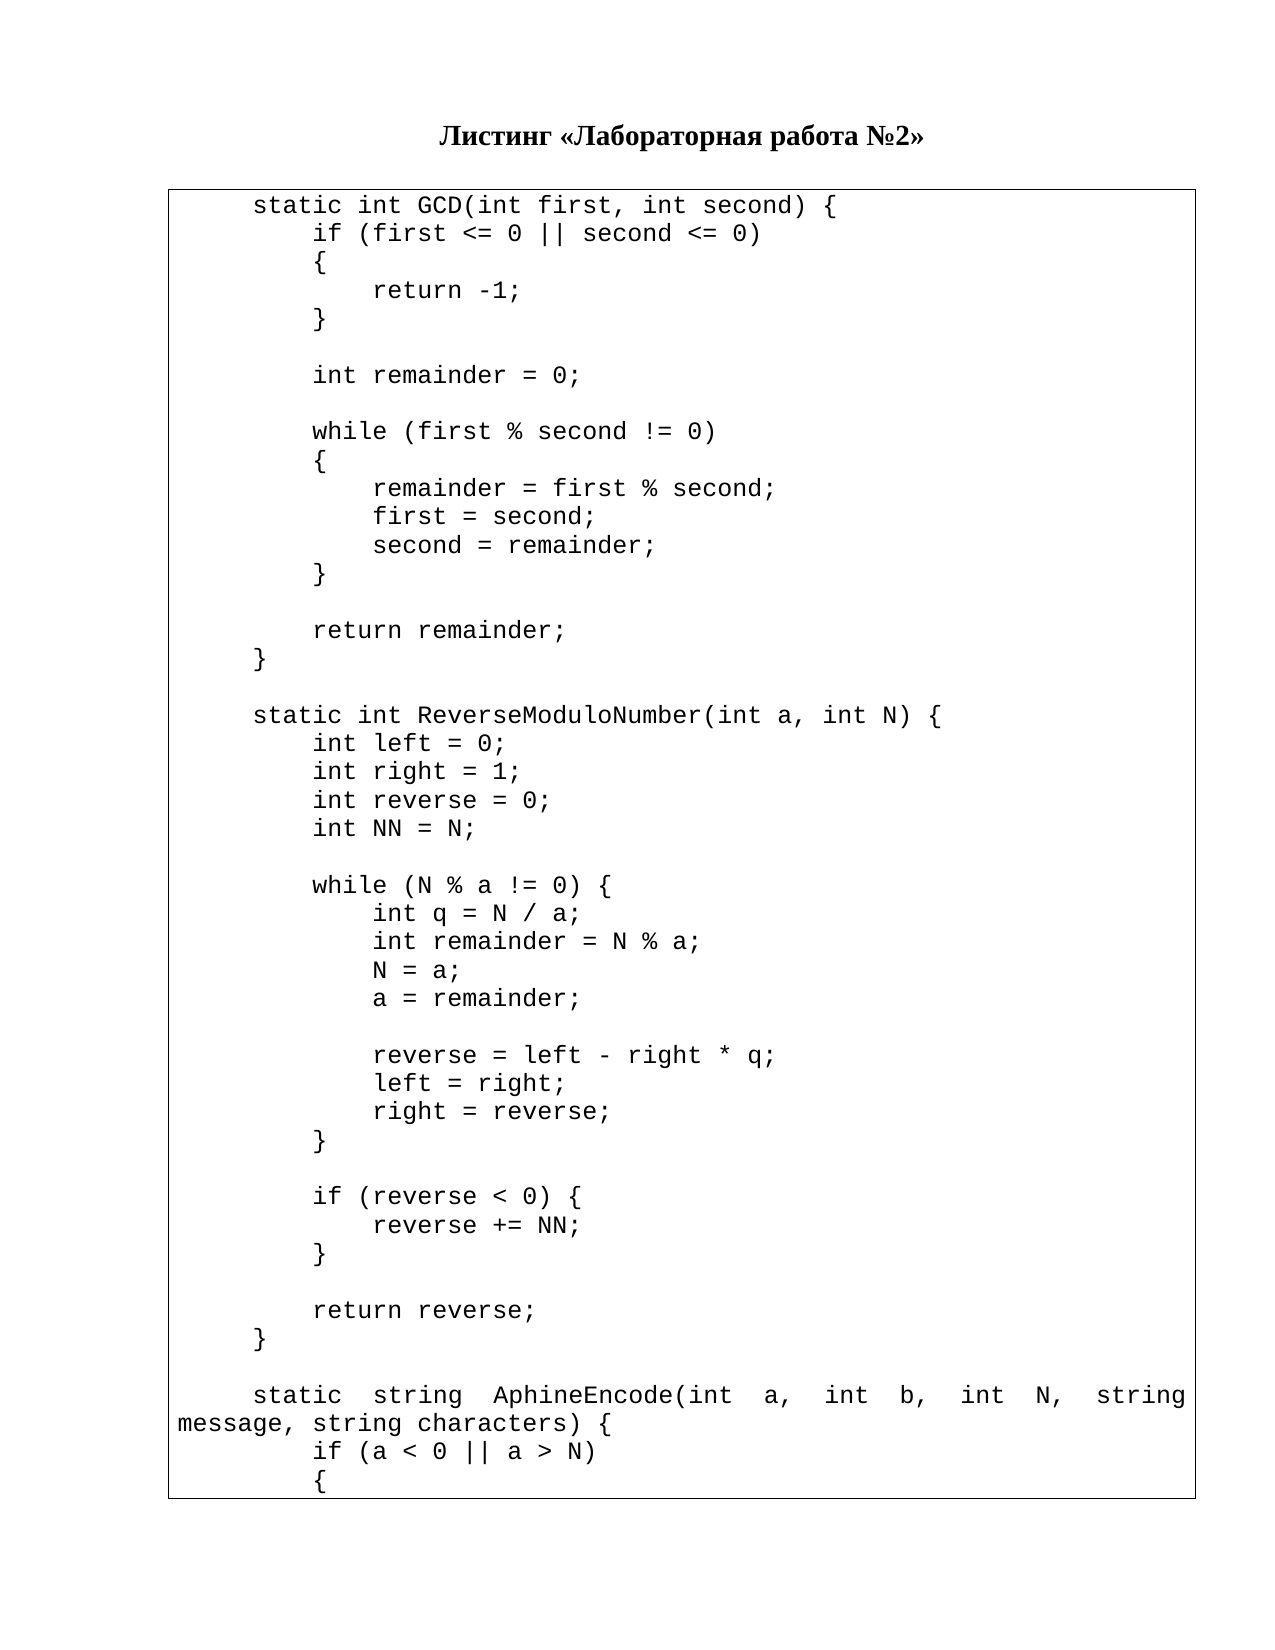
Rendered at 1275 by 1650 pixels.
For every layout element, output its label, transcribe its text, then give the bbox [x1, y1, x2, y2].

text left = right; [177, 1071, 1186, 1099]
text right = reverse; [177, 1099, 1186, 1127]
subtitle Листинг «Лабораторная работа №2» [177, 118, 1186, 152]
text int remainder = N % a; [177, 929, 1186, 957]
text int remainder = 0; [177, 362, 1186, 391]
text first = second; [177, 504, 1186, 532]
text return -1; [177, 277, 1186, 306]
text static int ReverseModuloNumber(int a, int N) { [177, 702, 1186, 731]
text remainder = first % second; [177, 476, 1186, 504]
text int NN = N; [177, 816, 1186, 844]
text static string AphineEncode(int a, int b, int N, string message, string characters) { [177, 1382, 1186, 1439]
text if (first <= 0 || second <= 0) [177, 221, 1186, 249]
text { [177, 447, 1186, 476]
text N = a; [177, 957, 1186, 986]
text if (a < 0 || a > N) [177, 1439, 1186, 1464]
text return reverse; [177, 1297, 1186, 1326]
text reverse = left - right * q; [177, 1042, 1186, 1071]
text if (reverse < 0) { [177, 1184, 1186, 1212]
text int reverse = 0; [177, 787, 1186, 816]
text { [177, 249, 1186, 277]
text } [177, 1127, 1186, 1156]
text } [177, 306, 1186, 334]
text static int GCD(int first, int second) { [169, 190, 1195, 221]
text } [177, 1241, 1186, 1269]
text return remainder; [177, 617, 1186, 646]
text int left = 0; [177, 731, 1186, 759]
text } [177, 561, 1186, 589]
text while (N % a != 0) { [177, 872, 1186, 901]
text { [169, 1464, 1195, 1498]
text reverse += NN; [177, 1212, 1186, 1241]
text } [177, 646, 1186, 674]
text int q = N / a; [177, 901, 1186, 929]
text second = remainder; [177, 532, 1186, 561]
text } [177, 1326, 1186, 1354]
text int right = 1; [177, 759, 1186, 787]
text a = remainder; [177, 986, 1186, 1014]
text while (first % second != 0) [177, 419, 1186, 447]
